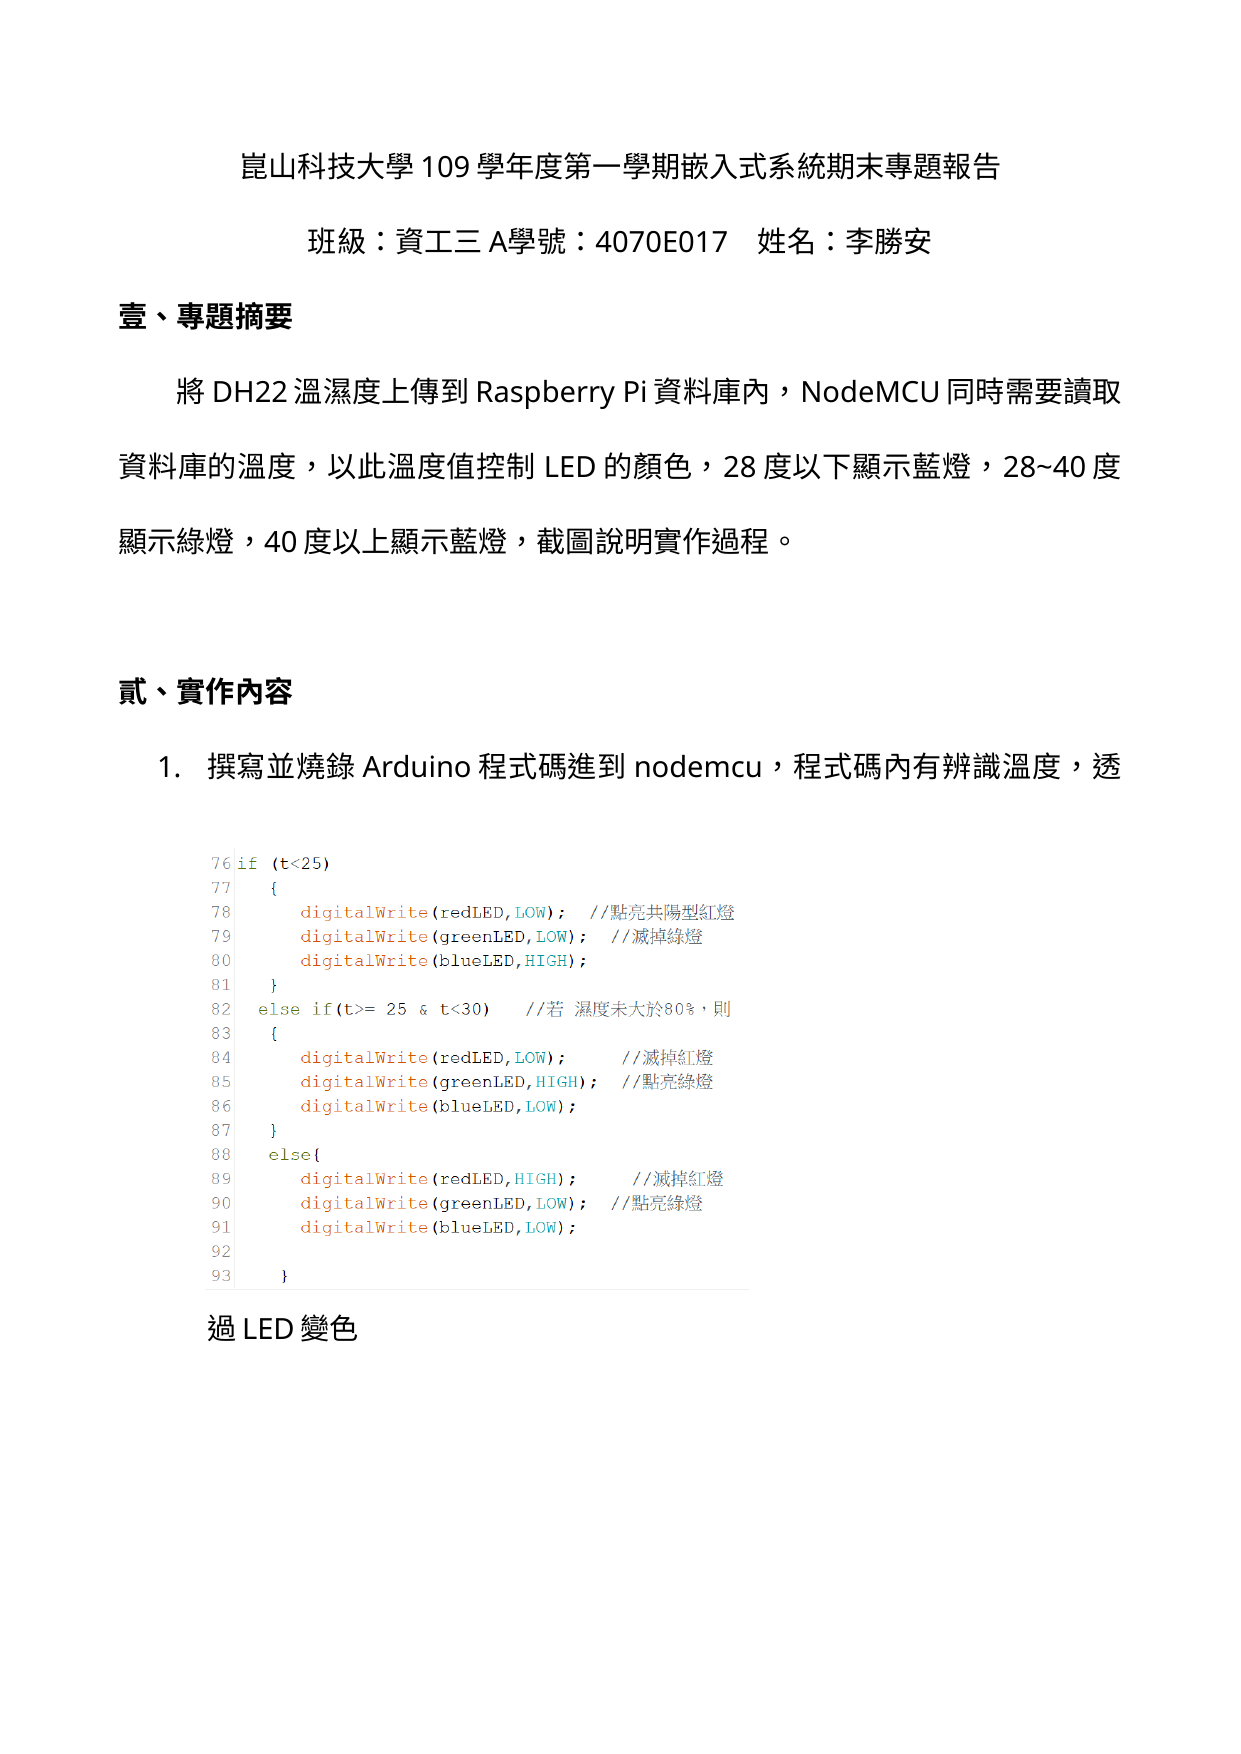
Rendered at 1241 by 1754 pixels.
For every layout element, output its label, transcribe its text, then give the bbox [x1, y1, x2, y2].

text 將DH22溫濕度上傳到Raspberry Pi資料庫內，NodeMCU同時需要讀取資料庫的溫度，以此溫度值控制LED的顏色，28度以下顯示藍燈，28~40度顯示綠燈，40度以上顯示藍燈，截圖說明實作過程。 [118, 352, 1122, 577]
text 班級：資工三A 學號：4070E017 姓名：李勝安 [118, 202, 1122, 277]
picture [205, 848, 749, 1290]
text 崑山科技大學109學年度第一學期嵌入式系統期末專題報告 [118, 127, 1122, 202]
text 貳、實作內容 [118, 652, 1122, 727]
text 壹、專題摘要 [118, 277, 1122, 352]
